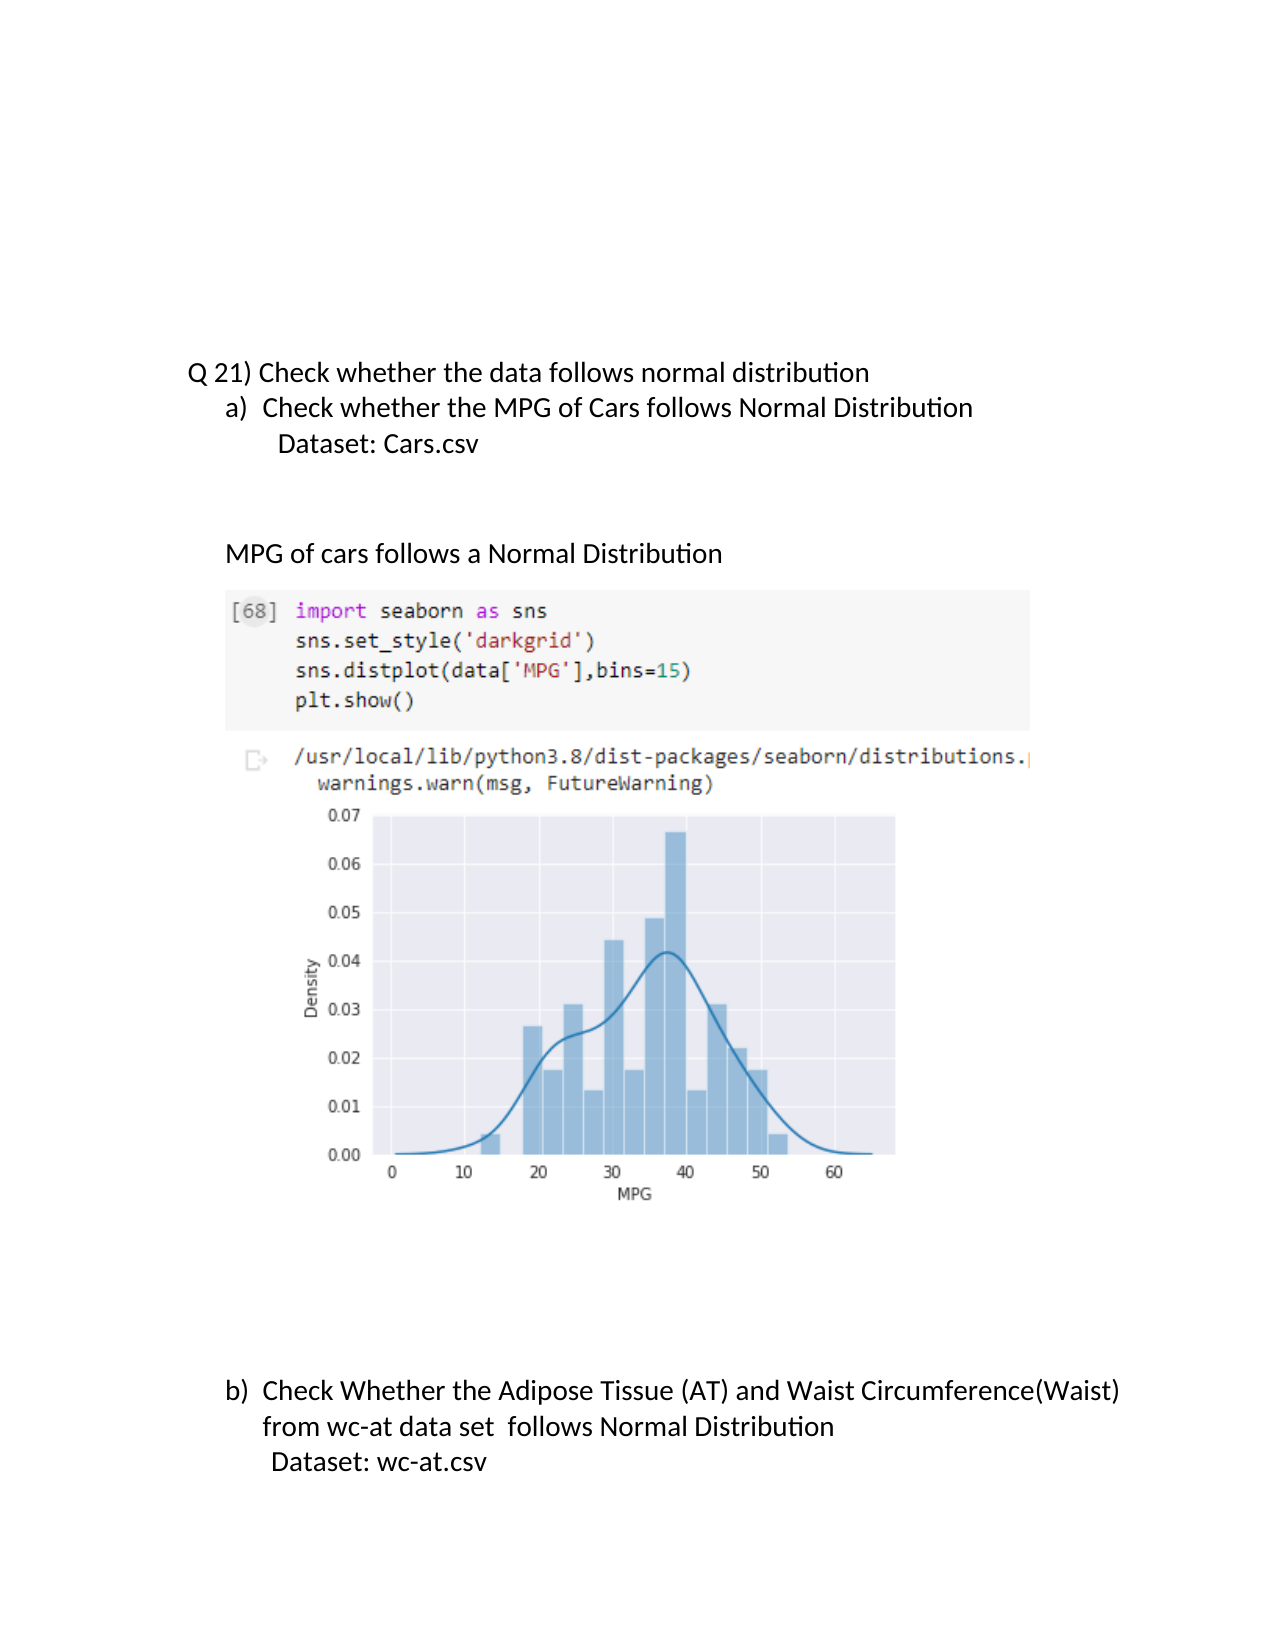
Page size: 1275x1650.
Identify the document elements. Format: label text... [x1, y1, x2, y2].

list Check whether the MPG of Cars follows Normal Distribution [225, 389, 1125, 425]
text Q 21) Check whether the data follows normal distribution [187, 354, 1125, 389]
text Dataset: Cars.csv [225, 425, 1125, 461]
list Dataset: wc-at.csv [225, 1443, 1125, 1479]
text MPG of cars follows a Normal Distribution [225, 535, 1125, 571]
list Check Whether the Adipose Tissue (AT) and Waist Circumference(Waist) from wc-at data set follows Normal Distribution [225, 1372, 1125, 1443]
picture [225, 590, 1030, 1205]
